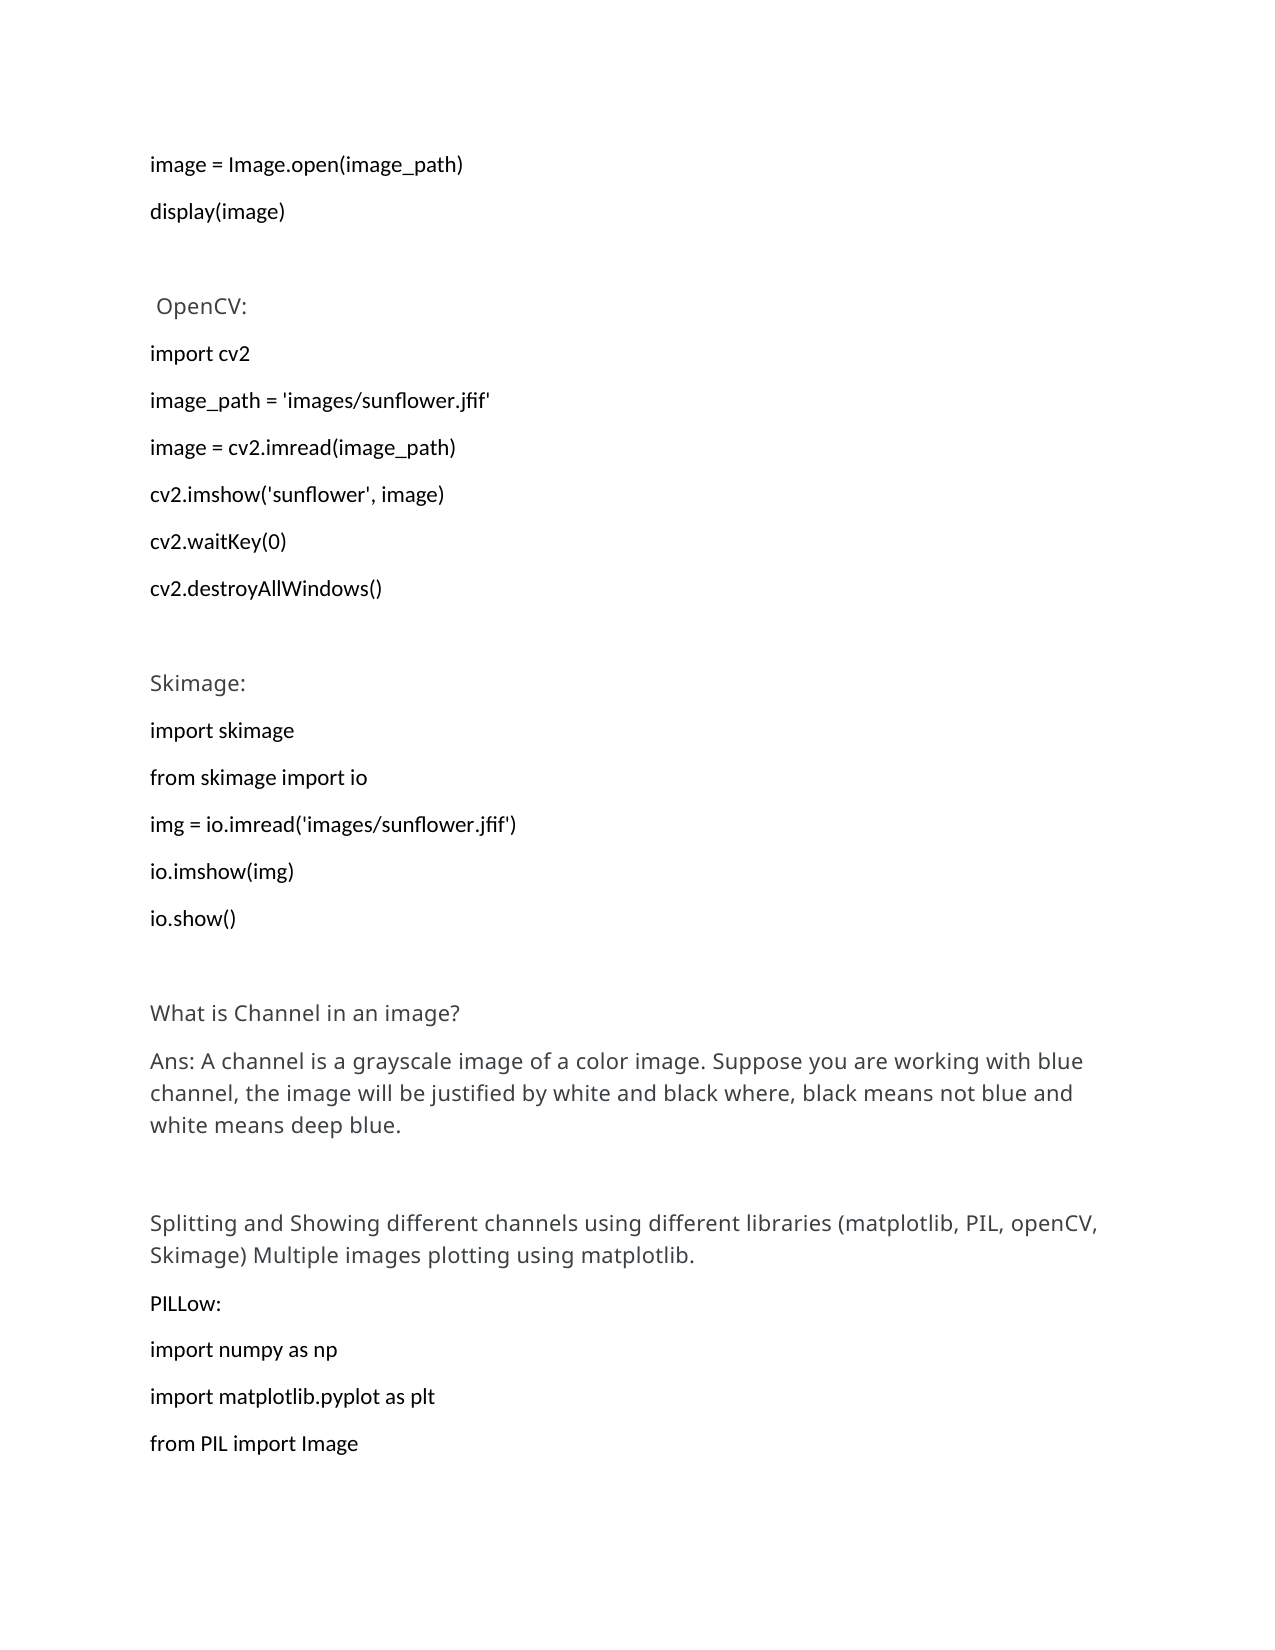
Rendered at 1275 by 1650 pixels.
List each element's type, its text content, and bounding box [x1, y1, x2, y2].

text cv2.destroyAllWindows() [150, 574, 1125, 602]
text What is Channel in an image? [150, 997, 1125, 1027]
text image = cv2.imread(image_path) [150, 433, 1125, 461]
text image = Image.open(image_path) [150, 150, 1125, 178]
text Ans: A channel is a grayscale image of a color image. Suppose you are working with blue channel, the image will be justified by white and black where, black means not blue and white means deep blue. [150, 1046, 1125, 1140]
text cv2.waitKey(0) [150, 527, 1125, 555]
text io.imshow(img) [150, 857, 1125, 885]
text io.show() [150, 904, 1125, 932]
text PILLow: [150, 1289, 1125, 1317]
text from skimage import io [150, 763, 1125, 791]
text OpenCV: [150, 291, 1125, 320]
text import cv2 [150, 339, 1125, 367]
text import skimage [150, 716, 1125, 744]
text display(image) [150, 197, 1125, 225]
text Splitting and Showing different channels using different libraries (matplotlib, PIL, openCV, Skimage) Multiple images plotting using matplotlib. [150, 1208, 1125, 1270]
text image_path = 'images/sunflower.jfif' [150, 386, 1125, 414]
text from PIL import Image [150, 1429, 1125, 1457]
text import numpy as np [150, 1336, 1125, 1364]
text cv2.imshow('sunflower', image) [150, 480, 1125, 508]
text img = io.imread('images/sunflower.jfif') [150, 810, 1125, 838]
text Skimage: [150, 667, 1125, 697]
text import matplotlib.pyplot as plt [150, 1382, 1125, 1411]
